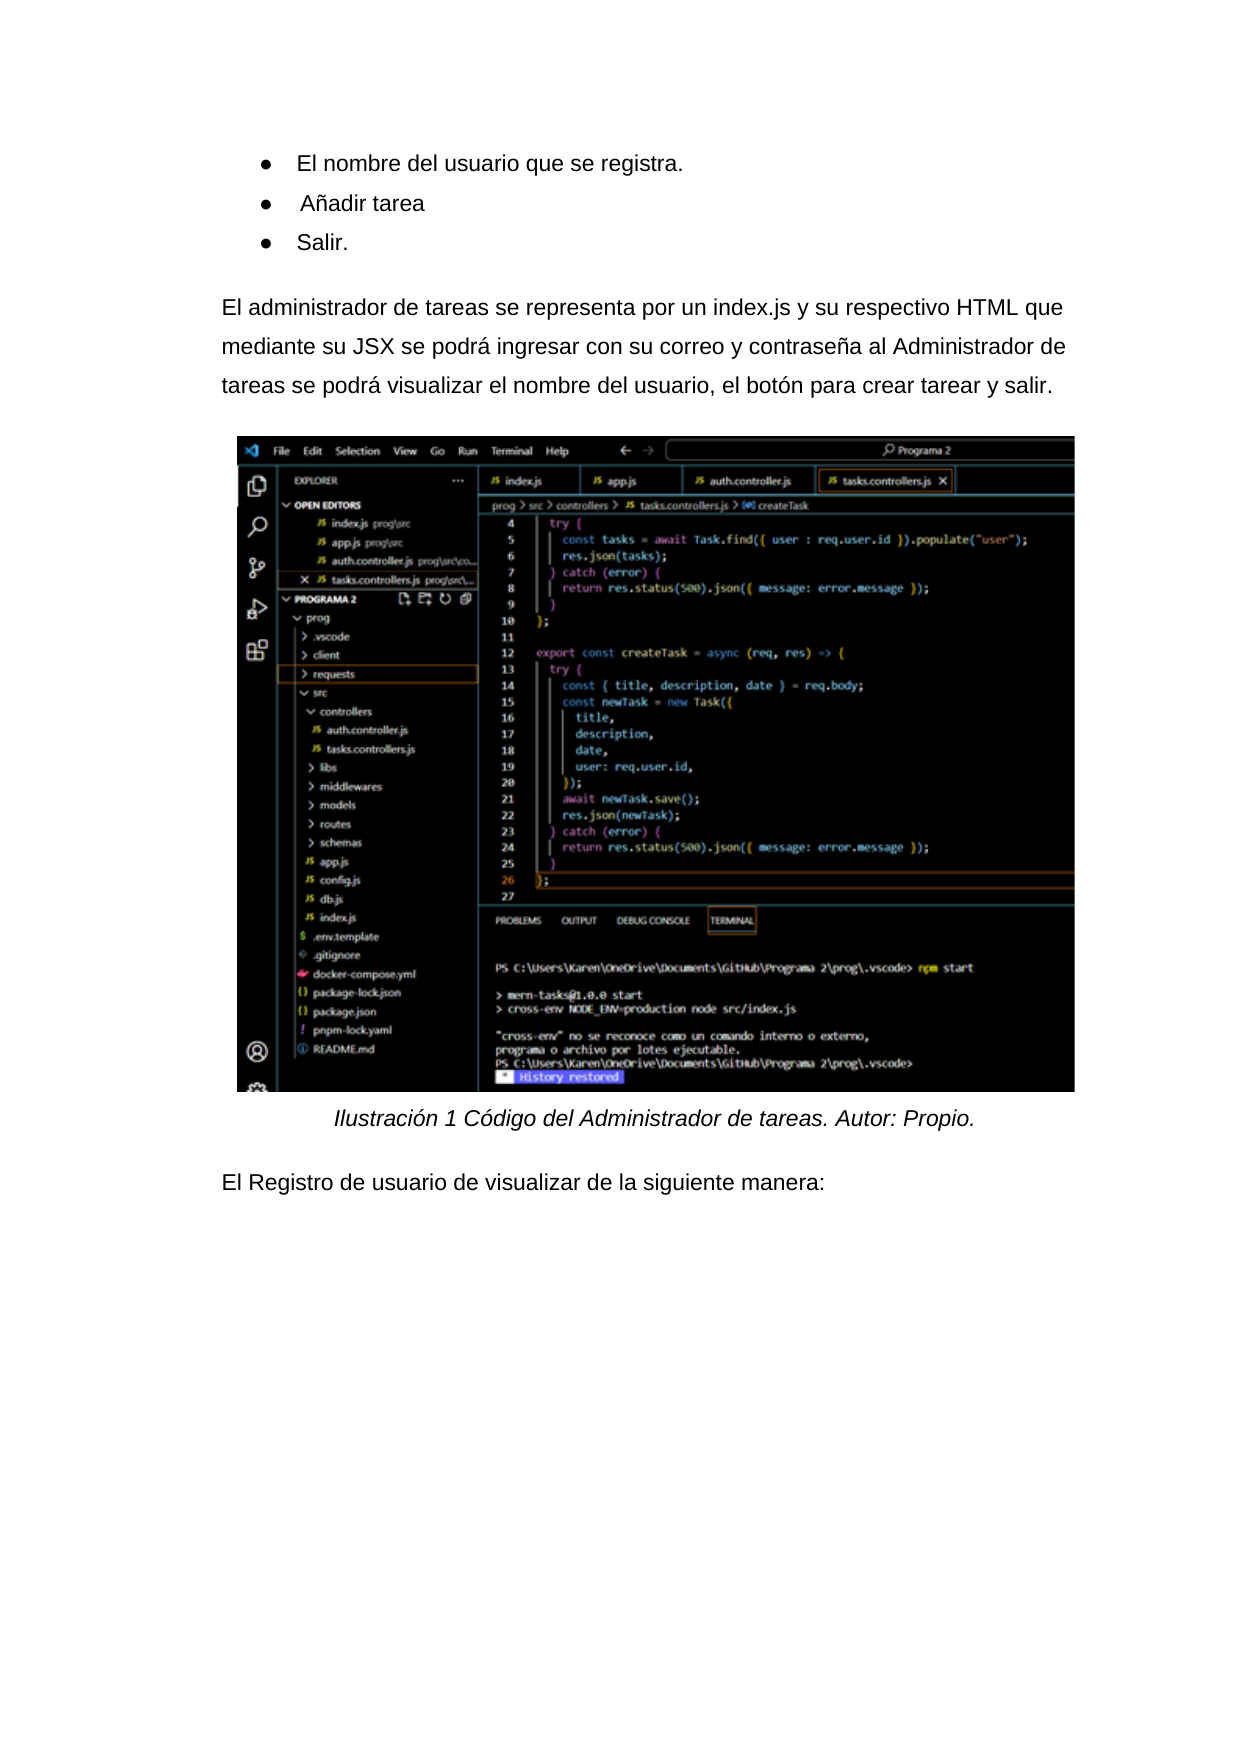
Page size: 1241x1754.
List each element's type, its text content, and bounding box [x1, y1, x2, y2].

list El nombre del usuario que se registra. [259, 150, 1090, 176]
text El Registro de usuario de visualizar de la siguiente manera: [221, 1169, 1090, 1196]
list Salir. [259, 229, 1090, 255]
text El administrador de tareas se representa por un index.js y su respectivo HTML que mediante su JSX se podrá ingresar con su correo y contraseña al Administrador de tareas se podrá visualizar el nombre del usuario, el botón para crear tarear y salir. [221, 293, 1090, 399]
picture [237, 436, 1075, 1092]
list Añadir tarea [259, 189, 1090, 216]
